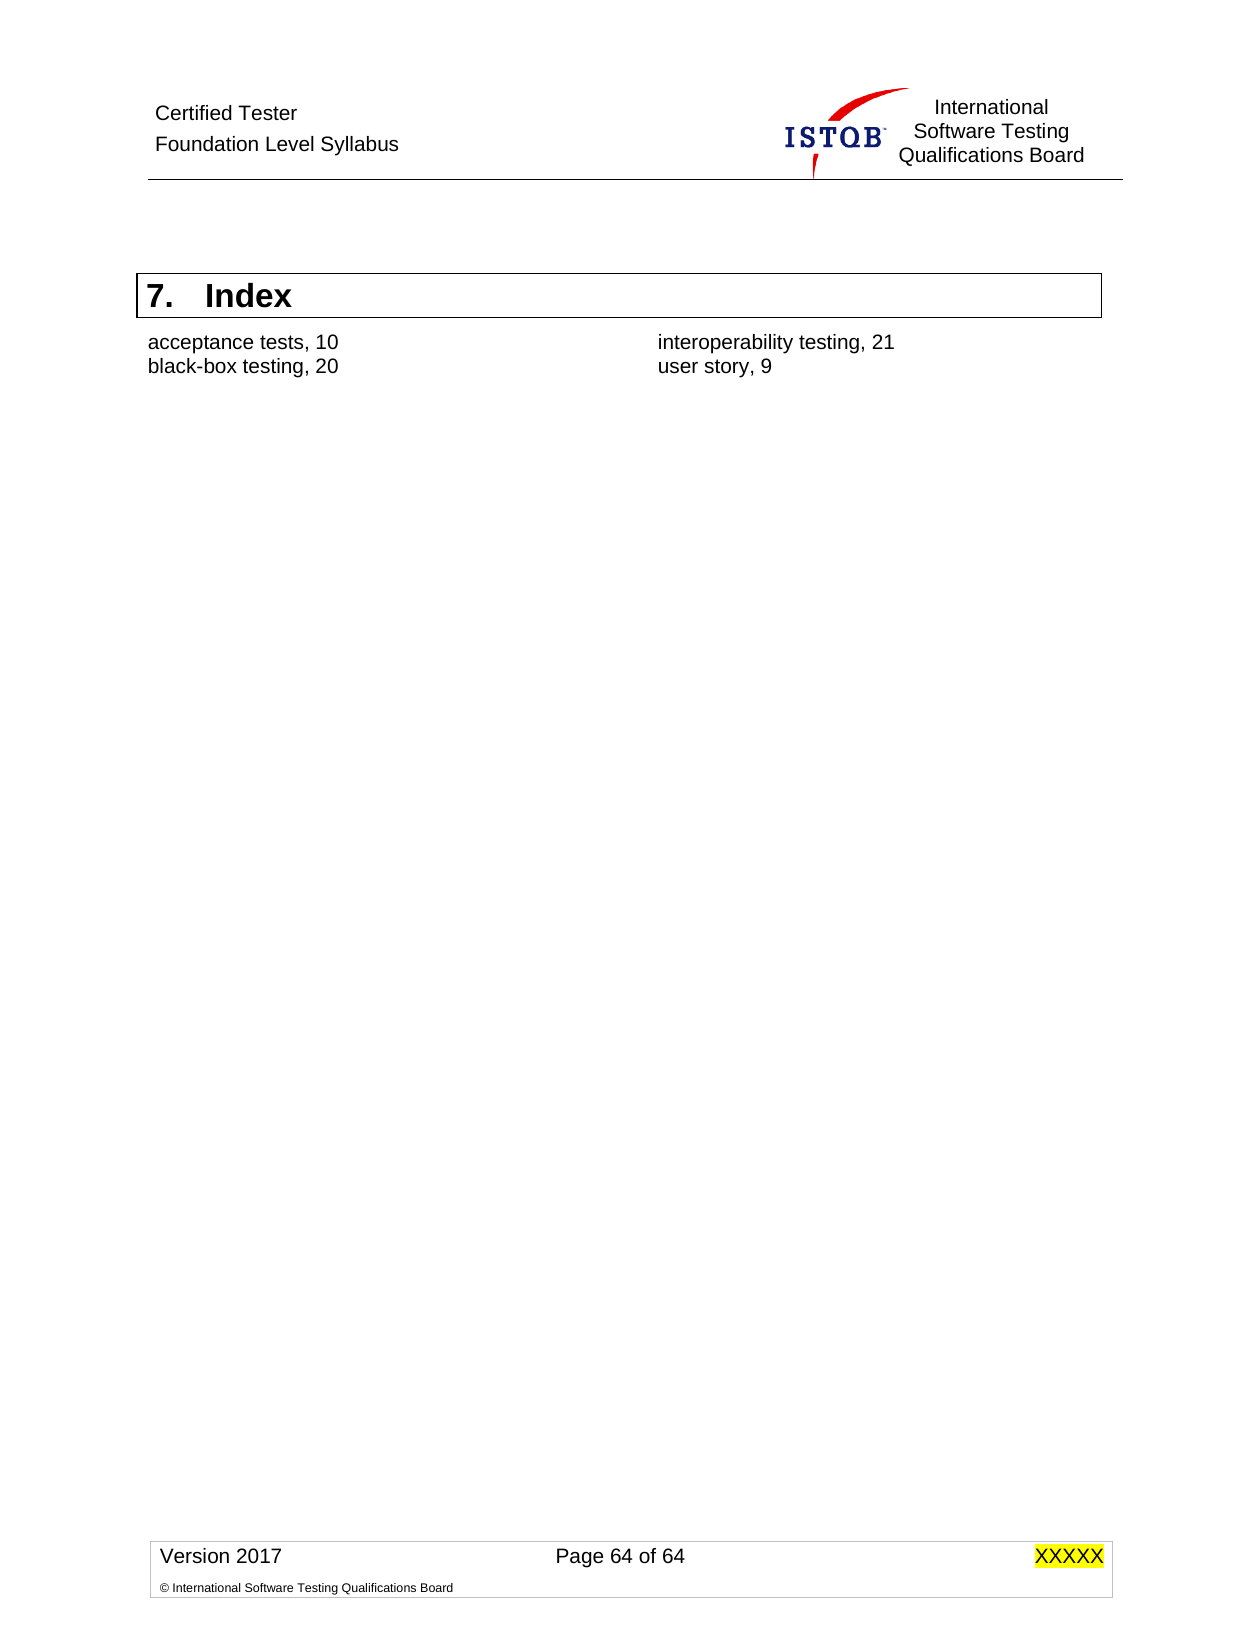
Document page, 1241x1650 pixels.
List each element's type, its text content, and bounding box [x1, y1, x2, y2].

text black-box testing, 20 [148, 354, 559, 378]
text user story, 9 [658, 354, 1068, 378]
subtitle Index [138, 274, 1101, 317]
picture [785, 88, 912, 179]
text acceptance tests, 10 [148, 330, 559, 354]
text interoperability testing, 21 [658, 330, 1068, 354]
picture [901, 149, 911, 161]
